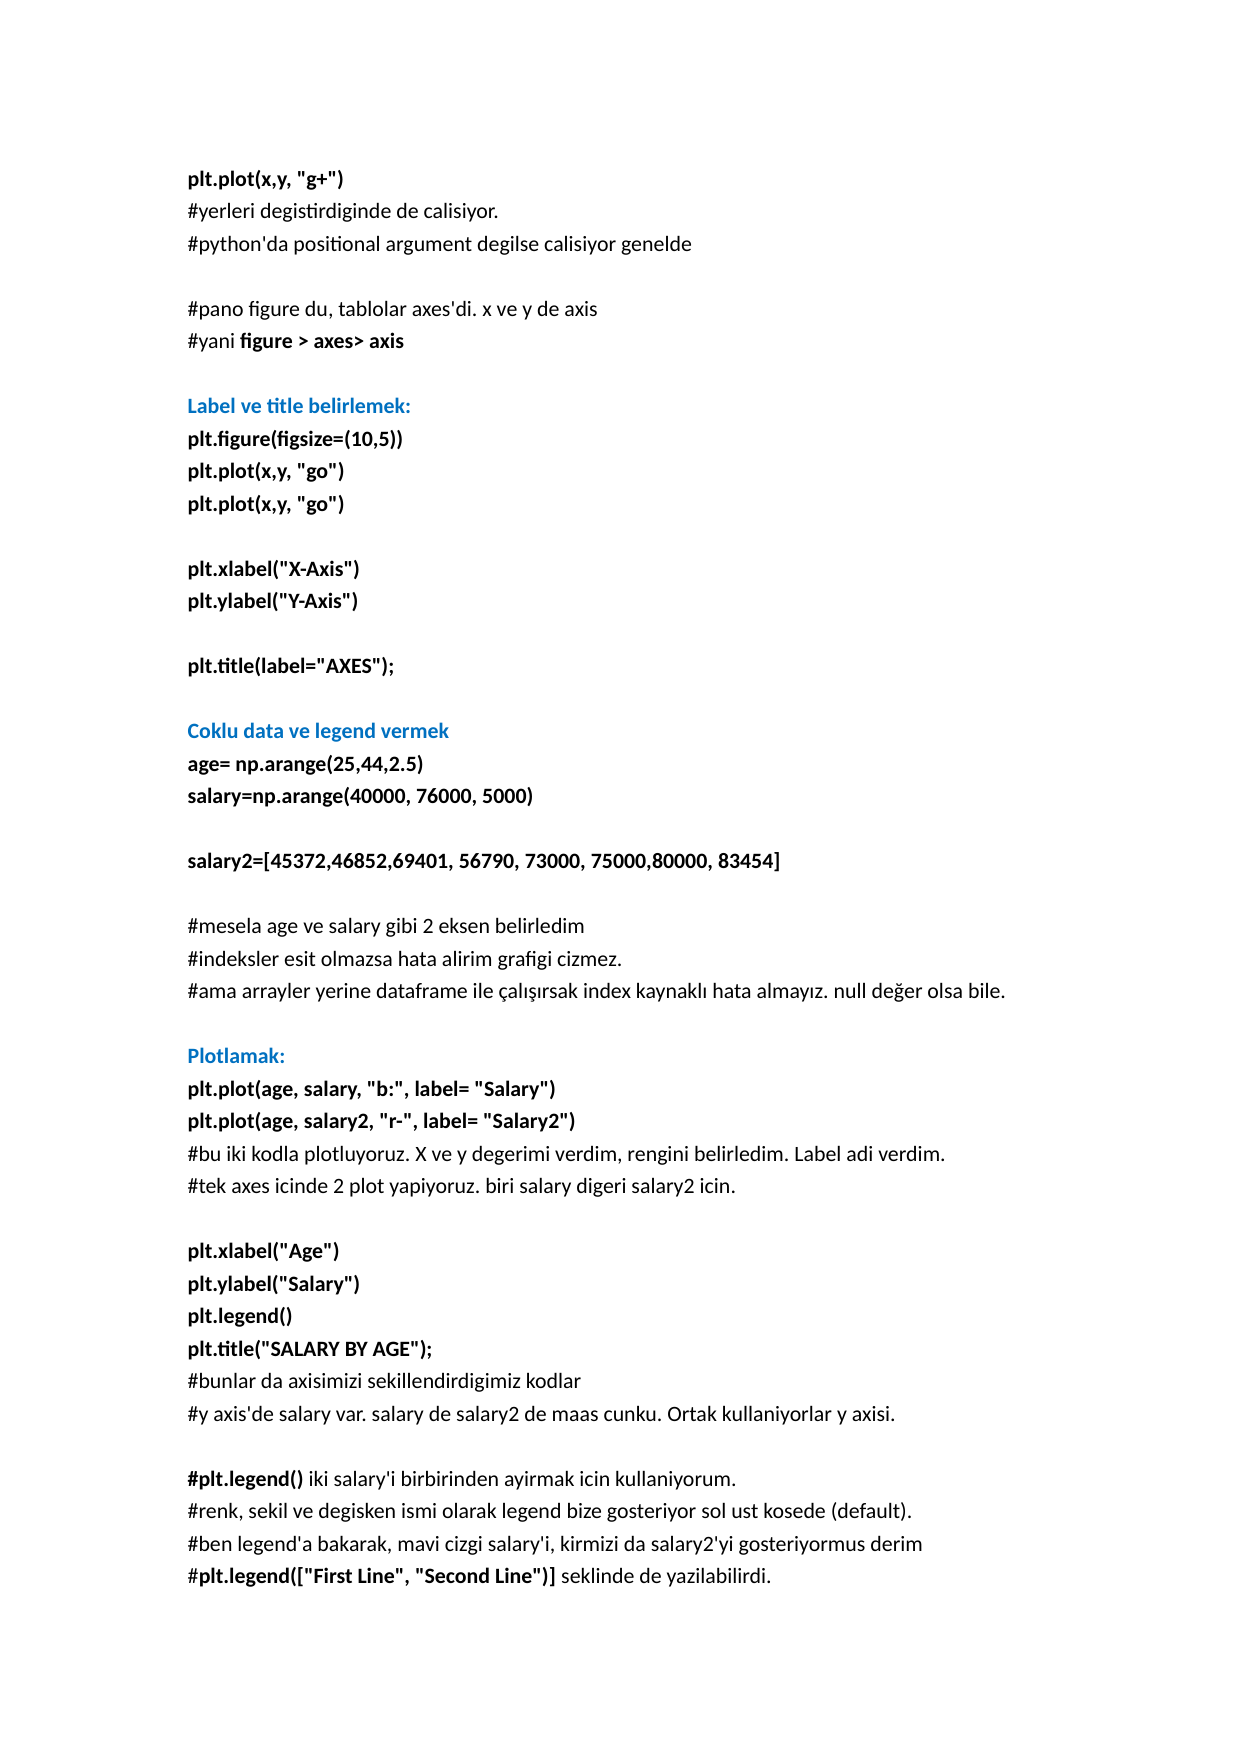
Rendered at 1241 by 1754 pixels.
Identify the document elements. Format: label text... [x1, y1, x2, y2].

text plt.plot(x,y, "go") [187, 487, 1053, 519]
text #yerleri degistirdiginde de calisiyor. [187, 194, 1053, 227]
text #plt.legend(["First Line", "Second Line")] seklinde de yazilabilirdi. [187, 1559, 1053, 1592]
text plt.title("SALARY BY AGE"); [187, 1332, 1053, 1364]
text #bunlar da axisimizi sekillendirdigimiz kodlar [187, 1364, 1053, 1397]
text plt.ylabel("Y-Axis") [187, 584, 1053, 617]
text plt.plot(x,y, "go") [187, 454, 1053, 487]
text #ben legend'a bakarak, mavi cizgi salary'i, kirmizi da salary2'yi gosteriyormus derim [187, 1527, 1053, 1559]
text #python'da positional argument degilse calisiyor genelde [187, 227, 1053, 259]
text plt.plot(age, salary2, "r-", label= "Salary2") [187, 1104, 1053, 1137]
text #ama arrayler yerine dataframe ile çalışırsak index kaynaklı hata almayız. null değer olsa bile. [187, 974, 1053, 1007]
text salary=np.arange(40000, 76000, 5000) [187, 779, 1053, 812]
text Plotlamak: [187, 1039, 1053, 1072]
text Coklu data ve legend vermek [187, 714, 1053, 747]
text #mesela age ve salary gibi 2 eksen belirledim [187, 909, 1053, 942]
text plt.legend() [187, 1299, 1053, 1332]
text plt.plot(x,y, "g+") [187, 162, 1053, 194]
text #tek axes icinde 2 plot yapiyoruz. biri salary digeri salary2 icin. [187, 1169, 1053, 1202]
text plt.plot(age, salary, "b:", label= "Salary") [187, 1072, 1053, 1104]
text #yani figure > axes> axis [187, 324, 1053, 357]
text plt.figure(figsize=(10,5)) [187, 422, 1053, 454]
text plt.xlabel("X-Axis") [187, 552, 1053, 584]
text #renk, sekil ve degisken ismi olarak legend bize gosteriyor sol ust kosede (default). [187, 1494, 1053, 1527]
text plt.ylabel("Salary") [187, 1267, 1053, 1299]
text salary2=[45372,46852,69401, 56790, 73000, 75000,80000, 83454] [187, 844, 1053, 877]
text plt.title(label="AXES"); [187, 649, 1053, 682]
text Label ve title belirlemek: [187, 389, 1053, 422]
text #pano figure du, tablolar axes'di. x ve y de axis [187, 292, 1053, 324]
text #y axis'de salary var. salary de salary2 de maas cunku. Ortak kullaniyorlar y axisi. [187, 1397, 1053, 1429]
text age= np.arange(25,44,2.5) [187, 747, 1053, 779]
text #plt.legend() iki salary'i birbirinden ayirmak icin kullaniyorum. [187, 1462, 1053, 1494]
text #indeksler esit olmazsa hata alirim grafigi cizmez. [187, 942, 1053, 974]
text plt.xlabel("Age") [187, 1234, 1053, 1267]
text #bu iki kodla plotluyoruz. X ve y degerimi verdim, rengini belirledim. Label adi verdim. [187, 1137, 1053, 1169]
